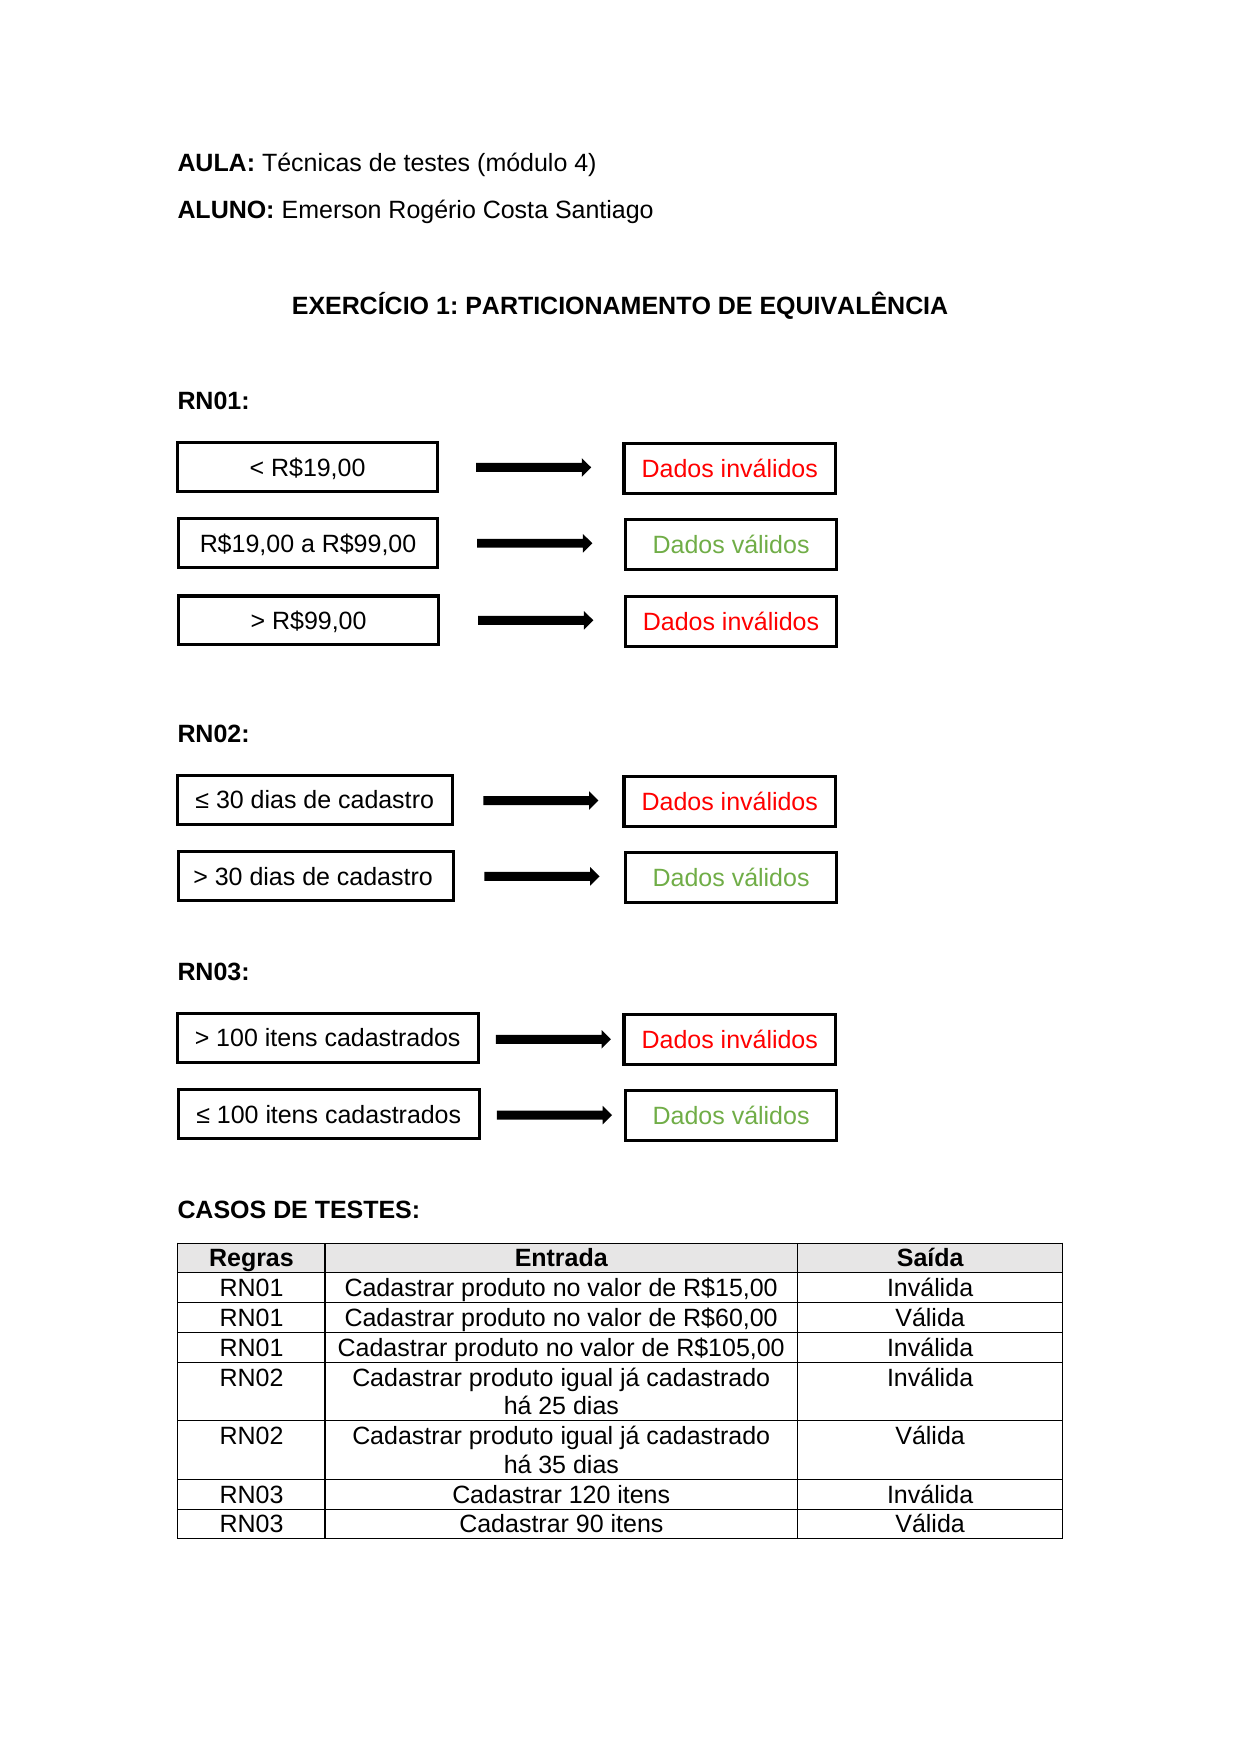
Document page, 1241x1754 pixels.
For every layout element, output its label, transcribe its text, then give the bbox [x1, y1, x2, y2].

text EXERCÍCIO 1: PARTICIONAMENTO DE EQUIVALÊNCIA [177, 291, 1063, 319]
table_cell Inválida [798, 1363, 1062, 1420]
table_cell Inválida [798, 1273, 1062, 1302]
table_header Saída [798, 1244, 1062, 1272]
table_cell Válida [798, 1510, 1062, 1538]
text ALUNO: Emerson Rogério Costa Santiago [177, 195, 1063, 224]
text AULA: Técnicas de testes (módulo 4) [177, 148, 1063, 176]
table_cell Válida [798, 1421, 1062, 1479]
table_cell Cadastrar produto igual já cadastrado há 25 dias [326, 1363, 797, 1420]
table_header Regras [178, 1244, 324, 1272]
text CASOS DE TESTES: [177, 1195, 1063, 1223]
table_cell Válida [798, 1303, 1062, 1332]
table_cell RN02 [178, 1363, 324, 1420]
table_cell Cadastrar produto no valor de R$60,00 [326, 1303, 797, 1332]
table_cell RN01 [178, 1333, 324, 1362]
table_cell Inválida [798, 1480, 1062, 1508]
table_cell Inválida [798, 1333, 1062, 1362]
table_cell Cadastrar 90 itens [326, 1510, 797, 1538]
text RN01: [177, 386, 1063, 415]
table_cell Cadastrar produto no valor de R$15,00 [326, 1273, 797, 1302]
table_cell RN03 [178, 1510, 324, 1538]
table_cell RN03 [178, 1480, 324, 1508]
table_cell Cadastrar produto no valor de R$105,00 [326, 1333, 797, 1362]
table_cell RN01 [178, 1303, 324, 1332]
table_cell RN02 [178, 1421, 324, 1479]
table_cell Cadastrar 120 itens [326, 1480, 797, 1508]
text RN03: [177, 957, 1063, 986]
table_header Entrada [326, 1244, 797, 1272]
table_cell RN01 [178, 1273, 324, 1302]
text RN02: [177, 719, 1063, 748]
table_cell Cadastrar produto igual já cadastrado há 35 dias [326, 1421, 797, 1479]
